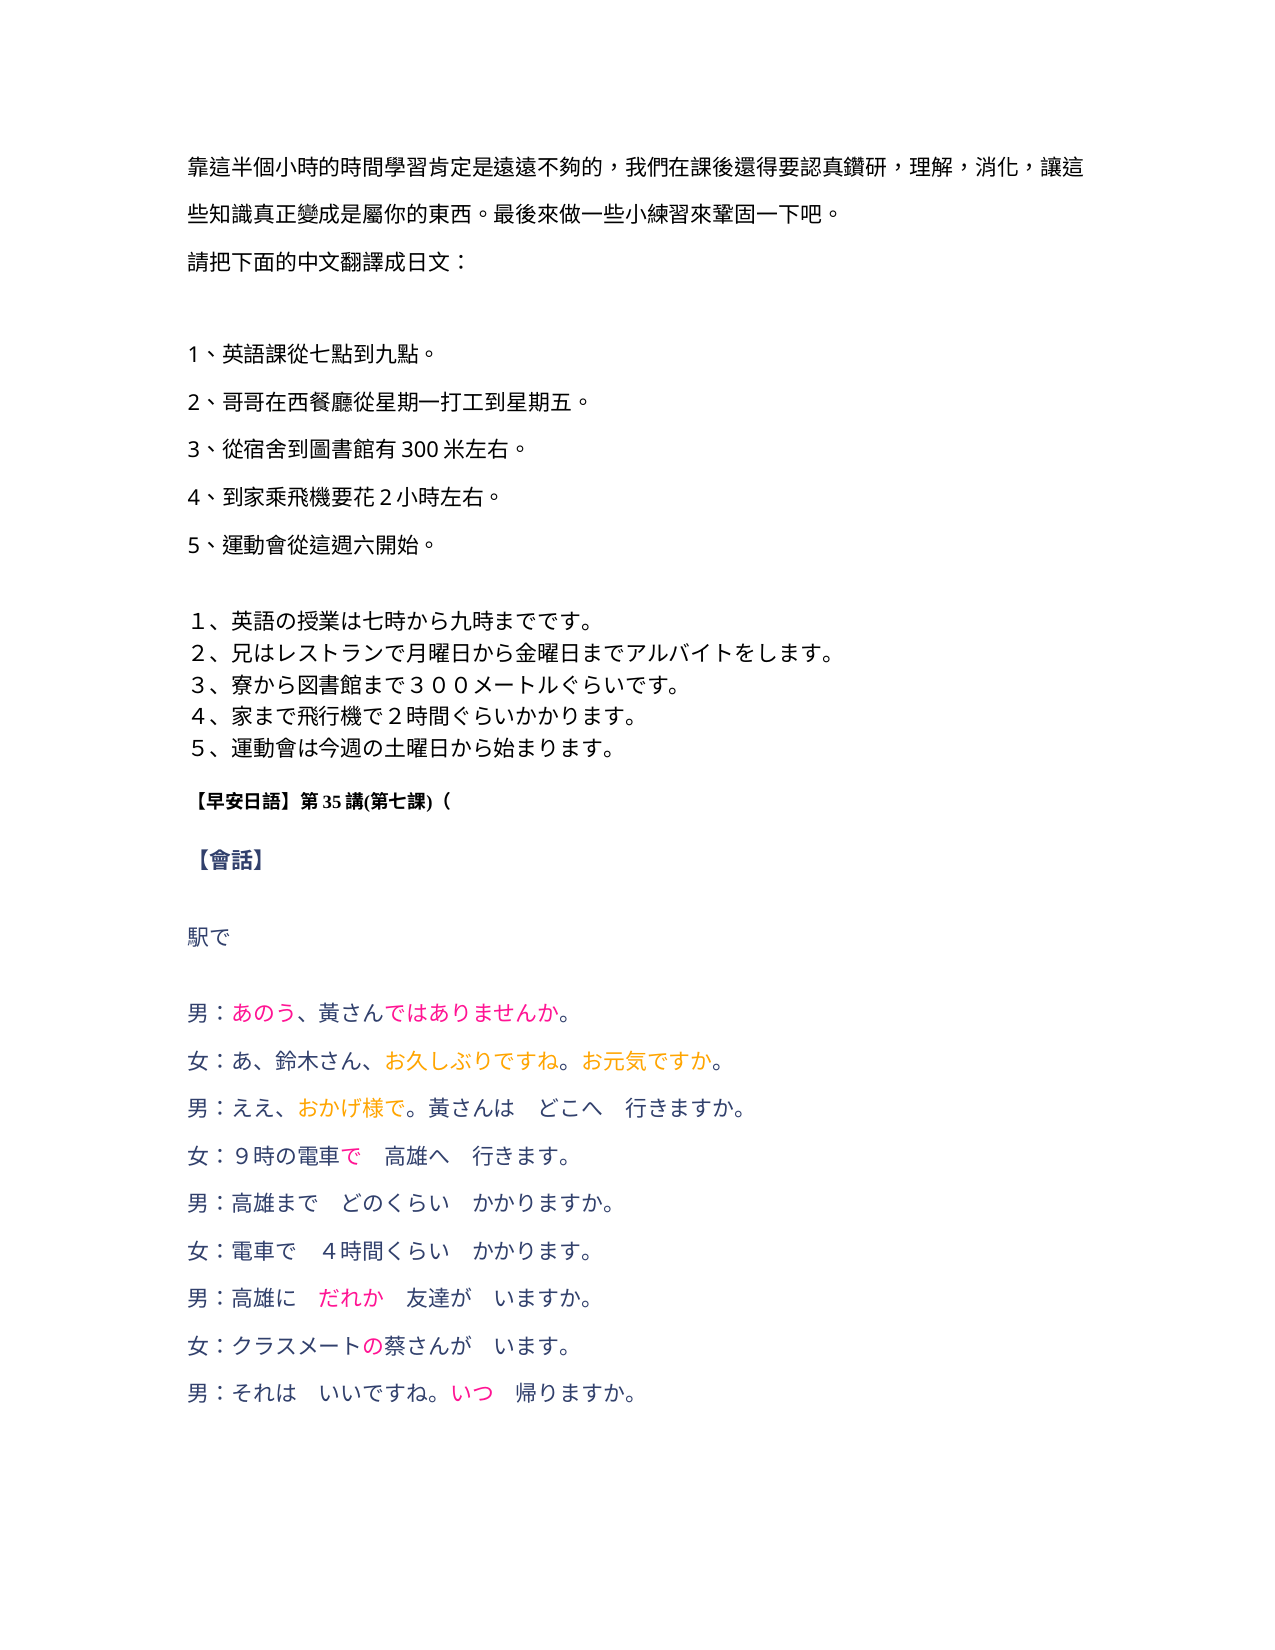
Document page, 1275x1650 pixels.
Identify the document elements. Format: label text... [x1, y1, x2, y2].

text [187, 996, 1087, 1408]
text 【早安日語】第35講(第七課)（ [187, 787, 1087, 814]
text １、英語の授業は七時から九時までです。 ２、兄はレストランで月曜日から金曜日までアルバイトをします。 ３、寮から図書館まで３００メートルぐらいです。 ４、家まで飛行機で２時間ぐらいかかります。 ５、運動會は今週の土曜日から始まります。 [187, 604, 1087, 763]
text 靠這半個小時的時間學習肯定是遠遠不夠的，我們在課後還得要認真鑽研，理解，消化，讓這些知識真正變成是屬你的東西。最後來做一些小練習來鞏固一下吧。 請把下面的中文翻譯成日文： 1、英語課從七點到九點。 2、哥哥在西餐廳從星期一打工到星期五。 3、從宿舍到圖書館有300米左右。 4、到家乘飛機要花2小時左右。 5、運動會從這週六開始。 [187, 150, 1087, 559]
text 駅で [187, 920, 1087, 951]
text 【會話】 [187, 843, 1087, 875]
